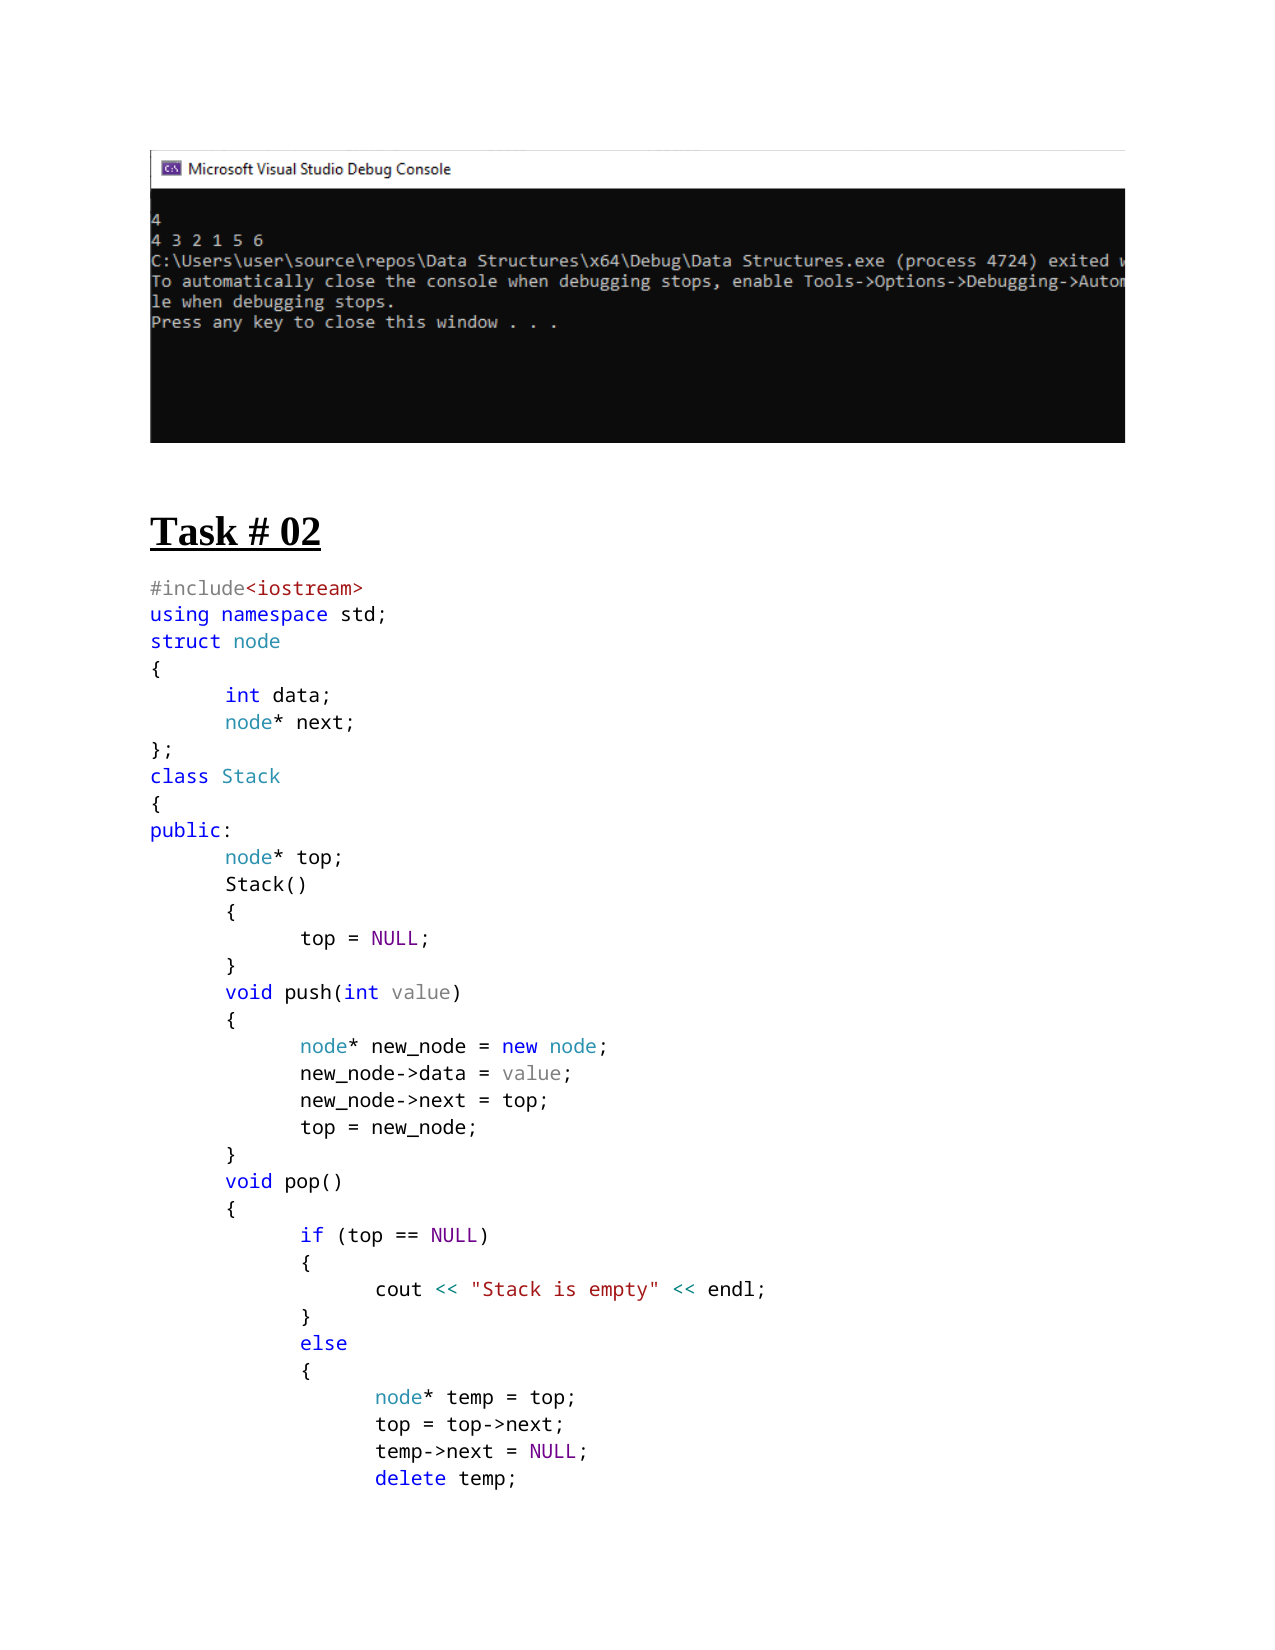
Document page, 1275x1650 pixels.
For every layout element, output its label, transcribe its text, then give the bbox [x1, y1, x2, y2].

text top = top->next; [150, 1410, 1125, 1437]
text temp->next = NULL; [150, 1437, 1125, 1464]
text } [150, 1140, 1125, 1167]
text Task # 02 [150, 507, 1125, 555]
text void pop() [150, 1167, 1125, 1194]
text node* next; [150, 709, 1125, 736]
text new_node->next = top; [150, 1086, 1125, 1113]
text int data; [150, 682, 1125, 709]
text node* top; [150, 843, 1125, 871]
text new_node->data = value; [150, 1059, 1125, 1086]
text } [150, 951, 1125, 978]
text top = NULL; [150, 924, 1125, 951]
text delete temp; [150, 1464, 1125, 1491]
text #include<iostream> [150, 574, 1125, 601]
text { [150, 1005, 1125, 1032]
text class Stack [150, 763, 1125, 789]
text { [150, 1356, 1125, 1383]
text void push(int value) [150, 978, 1125, 1005]
text { [150, 789, 1125, 817]
text }; [150, 736, 1125, 763]
text Stack() [150, 871, 1125, 897]
text cout << "Stack is empty" << endl; [150, 1275, 1125, 1302]
text using namespace std; [150, 601, 1125, 628]
text { [150, 655, 1125, 682]
text node* temp = top; [150, 1383, 1125, 1410]
text public: [150, 817, 1125, 843]
text { [150, 1194, 1125, 1221]
text top = new_node; [150, 1113, 1125, 1140]
text } [150, 1302, 1125, 1329]
text if (top == NULL) [150, 1221, 1125, 1248]
picture [150, 150, 1125, 443]
text { [150, 1248, 1125, 1275]
text { [150, 897, 1125, 924]
text struct node [150, 628, 1125, 655]
text else [150, 1329, 1125, 1356]
text node* new_node = new node; [150, 1032, 1125, 1059]
